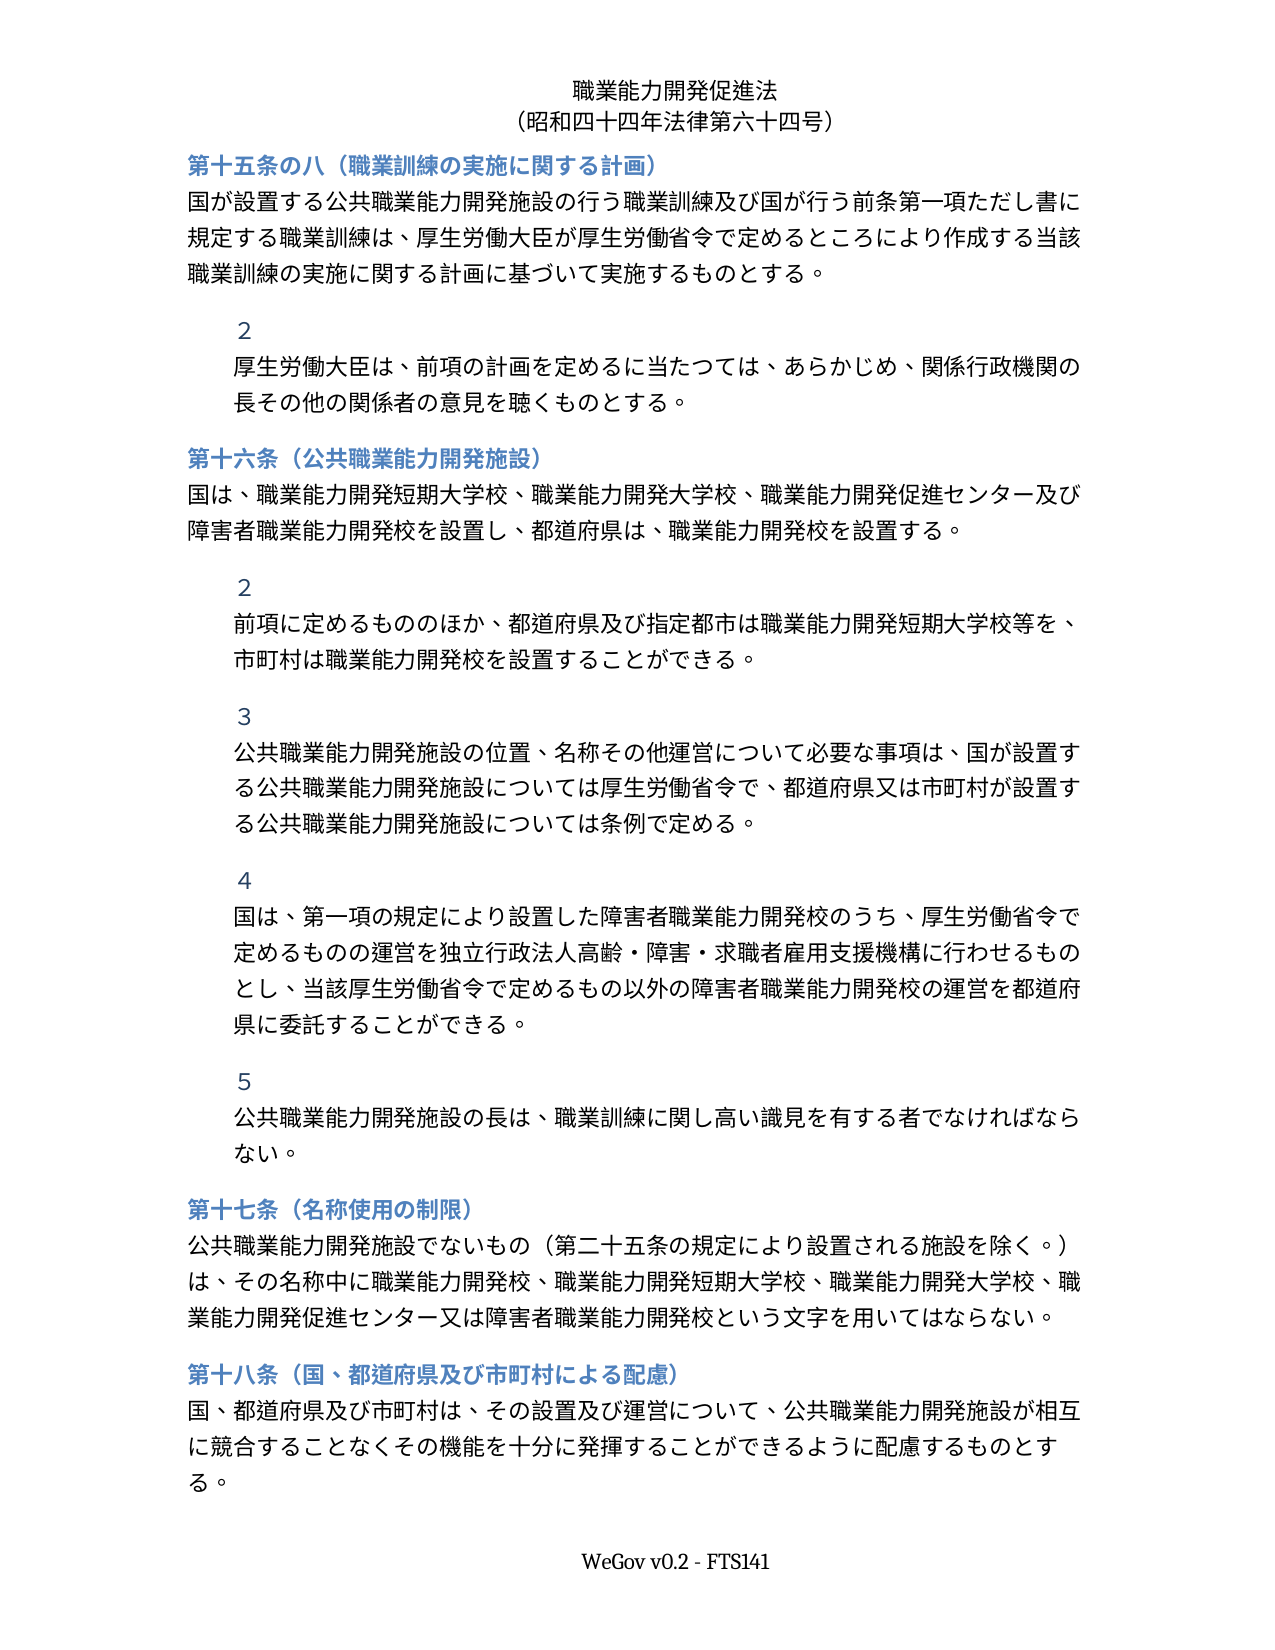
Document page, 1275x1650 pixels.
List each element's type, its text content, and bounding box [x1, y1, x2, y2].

text 厚生労働大臣は、前項の計画を定めるに当たつては、あらかじめ、関係行政機関の長その他の関係者の意見を聴くものとする。 [233, 351, 1087, 418]
subtitle ２ [233, 314, 1087, 346]
subtitle ５ [233, 1066, 1087, 1097]
subtitle 第十五条の八（職業訓練の実施に関する計画） [187, 150, 1087, 181]
text 公共職業能力開発施設の位置、名称その他運営について必要な事項は、国が設置する公共職業能力開発施設については厚生労働省令で、都道府県又は市町村が設置する公共職業能力開発施設については条例で定める。 [233, 736, 1087, 839]
text 公共職業能力開発施設の長は、職業訓練に関し高い識見を有する者でなければならない。 [233, 1102, 1087, 1169]
subtitle ２ [233, 572, 1087, 603]
subtitle ３ [233, 701, 1087, 732]
text 前項に定めるもののほか、都道府県及び指定都市は職業能力開発短期大学校等を、市町村は職業能力開発校を設置することができる。 [233, 608, 1087, 675]
text 国、都道府県及び市町村は、その設置及び運営について、公共職業能力開発施設が相互に競合することなくその機能を十分に発揮することができるように配慮するものとする。 [187, 1395, 1087, 1498]
text 国は、職業能力開発短期大学校、職業能力開発大学校、職業能力開発促進センター及び障害者職業能力開発校を設置し、都道府県は、職業能力開発校を設置する。 [187, 479, 1087, 546]
subtitle ４ [233, 865, 1087, 896]
subtitle 第十六条（公共職業能力開発施設） [187, 443, 1087, 474]
text 国は、第一項の規定により設置した障害者職業能力開発校のうち、厚生労働省令で定めるものの運営を独立行政法人高齢・障害・求職者雇用支援機構に行わせるものとし、当該厚生労働省令で定めるもの以外の障害者職業能力開発校の運営を都道府県に委託することができる。 [233, 901, 1087, 1040]
subtitle 第十八条（国、都道府県及び市町村による配慮） [187, 1359, 1087, 1390]
text 公共職業能力開発施設でないもの（第二十五条の規定により設置される施設を除く。）は、その名称中に職業能力開発校、職業能力開発短期大学校、職業能力開発大学校、職業能力開発促進センター又は障害者職業能力開発校という文字を用いてはならない。 [187, 1230, 1087, 1333]
text 国が設置する公共職業能力開発施設の行う職業訓練及び国が行う前条第一項ただし書に規定する職業訓練は、厚生労働大臣が厚生労働省令で定めるところにより作成する当該職業訓練の実施に関する計画に基づいて実施するものとする。 [187, 186, 1087, 289]
subtitle 第十七条（名称使用の制限） [187, 1194, 1087, 1226]
